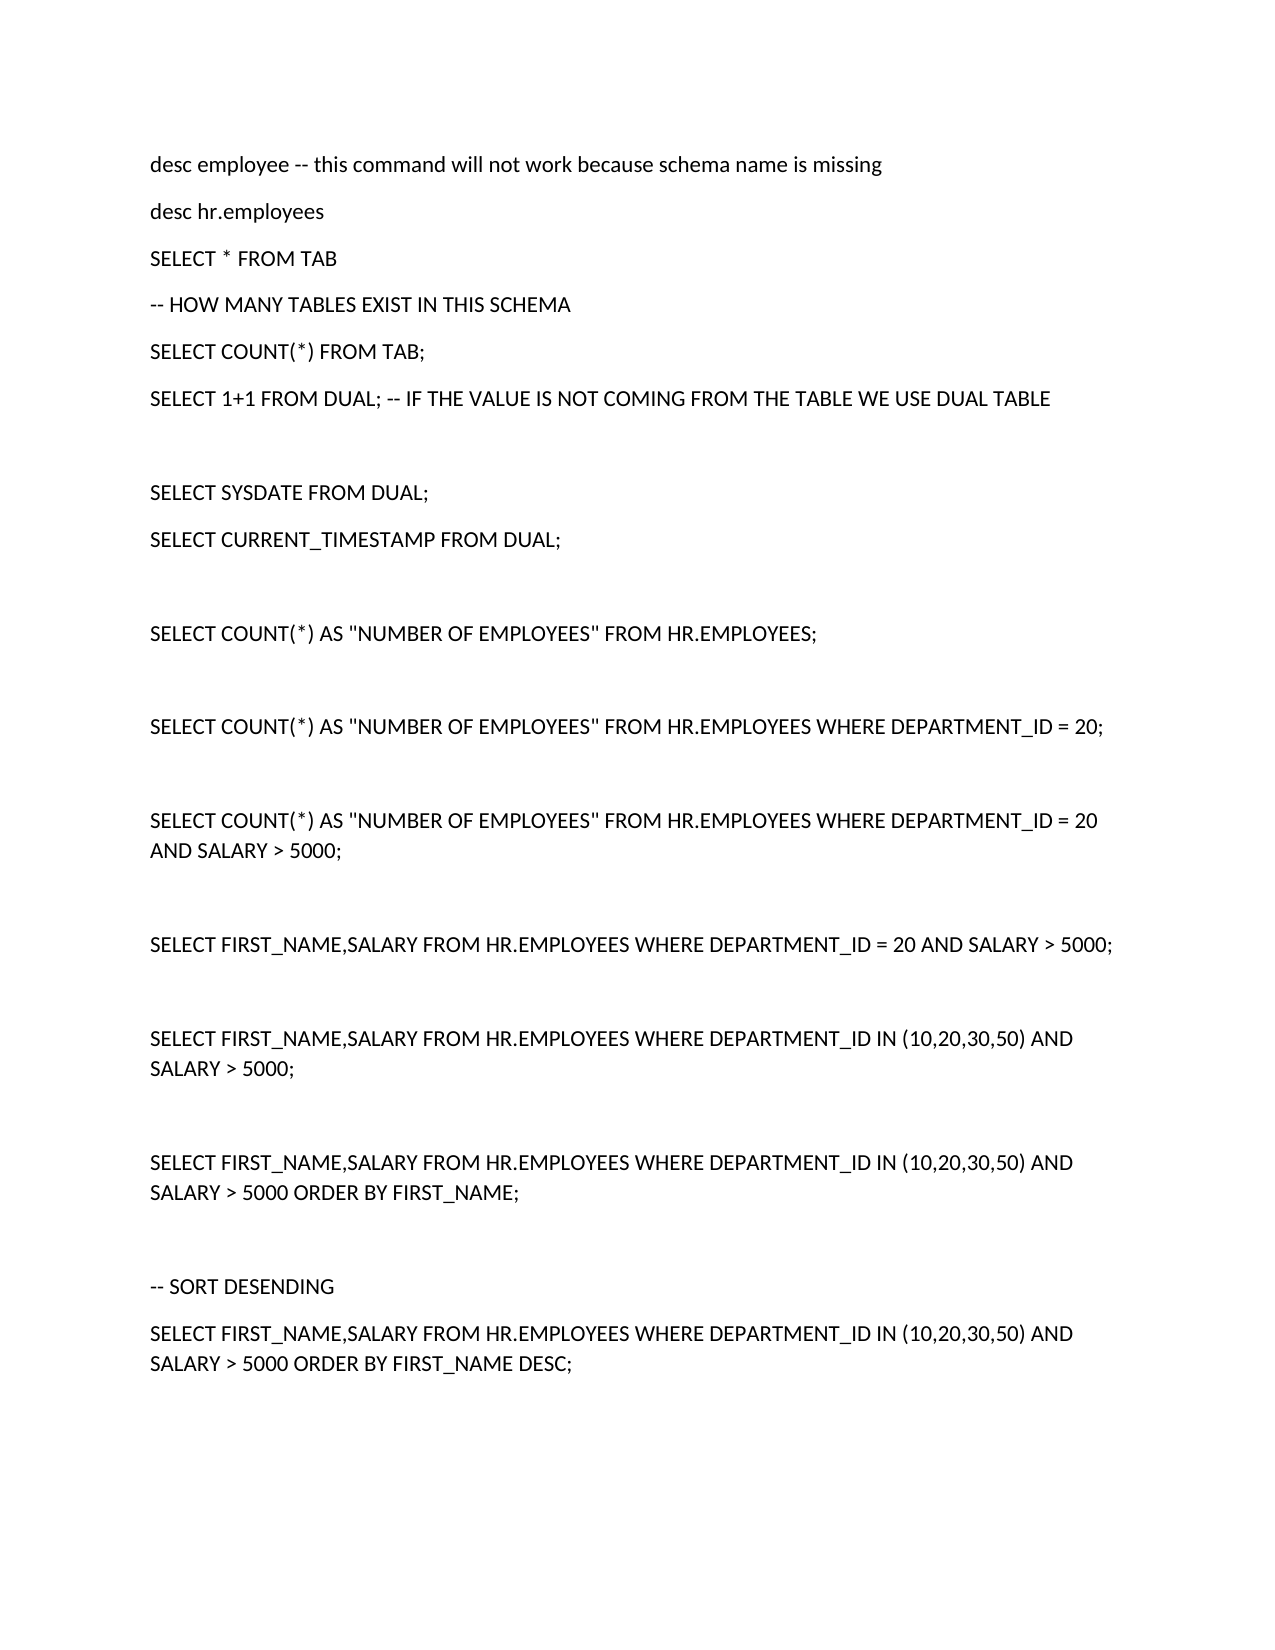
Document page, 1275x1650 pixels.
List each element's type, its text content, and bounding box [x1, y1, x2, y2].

text SELECT SYSDATE FROM DUAL; [150, 478, 1125, 506]
text desc hr.employees [150, 197, 1125, 225]
text -- HOW MANY TABLES EXIST IN THIS SCHEMA [150, 291, 1125, 319]
text SELECT COUNT(*) AS "NUMBER OF EMPLOYEES" FROM HR.EMPLOYEES WHERE DEPARTMENT_ID = 20; [150, 712, 1125, 741]
text SELECT 1+1 FROM DUAL; -- IF THE VALUE IS NOT COMING FROM THE TABLE WE USE DUAL TABLE [150, 384, 1125, 412]
text SELECT FIRST_NAME,SALARY FROM HR.EMPLOYEES WHERE DEPARTMENT_ID IN (10,20,30,50) AND SALARY > 5000 ORDER BY FIRST_NAME DESC; [150, 1319, 1125, 1377]
text SELECT CURRENT_TIMESTAMP FROM DUAL; [150, 525, 1125, 553]
text SELECT FIRST_NAME,SALARY FROM HR.EMPLOYEES WHERE DEPARTMENT_ID IN (10,20,30,50) AND SALARY > 5000 ORDER BY FIRST_NAME; [150, 1148, 1125, 1206]
text SELECT COUNT(*) AS "NUMBER OF EMPLOYEES" FROM HR.EMPLOYEES; [150, 619, 1125, 647]
text SELECT COUNT(*) AS "NUMBER OF EMPLOYEES" FROM HR.EMPLOYEES WHERE DEPARTMENT_ID = 20 AND SALARY > 5000; [150, 806, 1125, 864]
text desc employee -- this command will not work because schema name is missing [150, 150, 1125, 178]
text -- SORT DESENDING [150, 1272, 1125, 1300]
text SELECT COUNT(*) FROM TAB; [150, 337, 1125, 366]
text SELECT FIRST_NAME,SALARY FROM HR.EMPLOYEES WHERE DEPARTMENT_ID = 20 AND SALARY > 5000; [150, 930, 1125, 958]
text SELECT FIRST_NAME,SALARY FROM HR.EMPLOYEES WHERE DEPARTMENT_ID IN (10,20,30,50) AND SALARY > 5000; [150, 1024, 1125, 1082]
text SELECT * FROM TAB [150, 244, 1125, 272]
